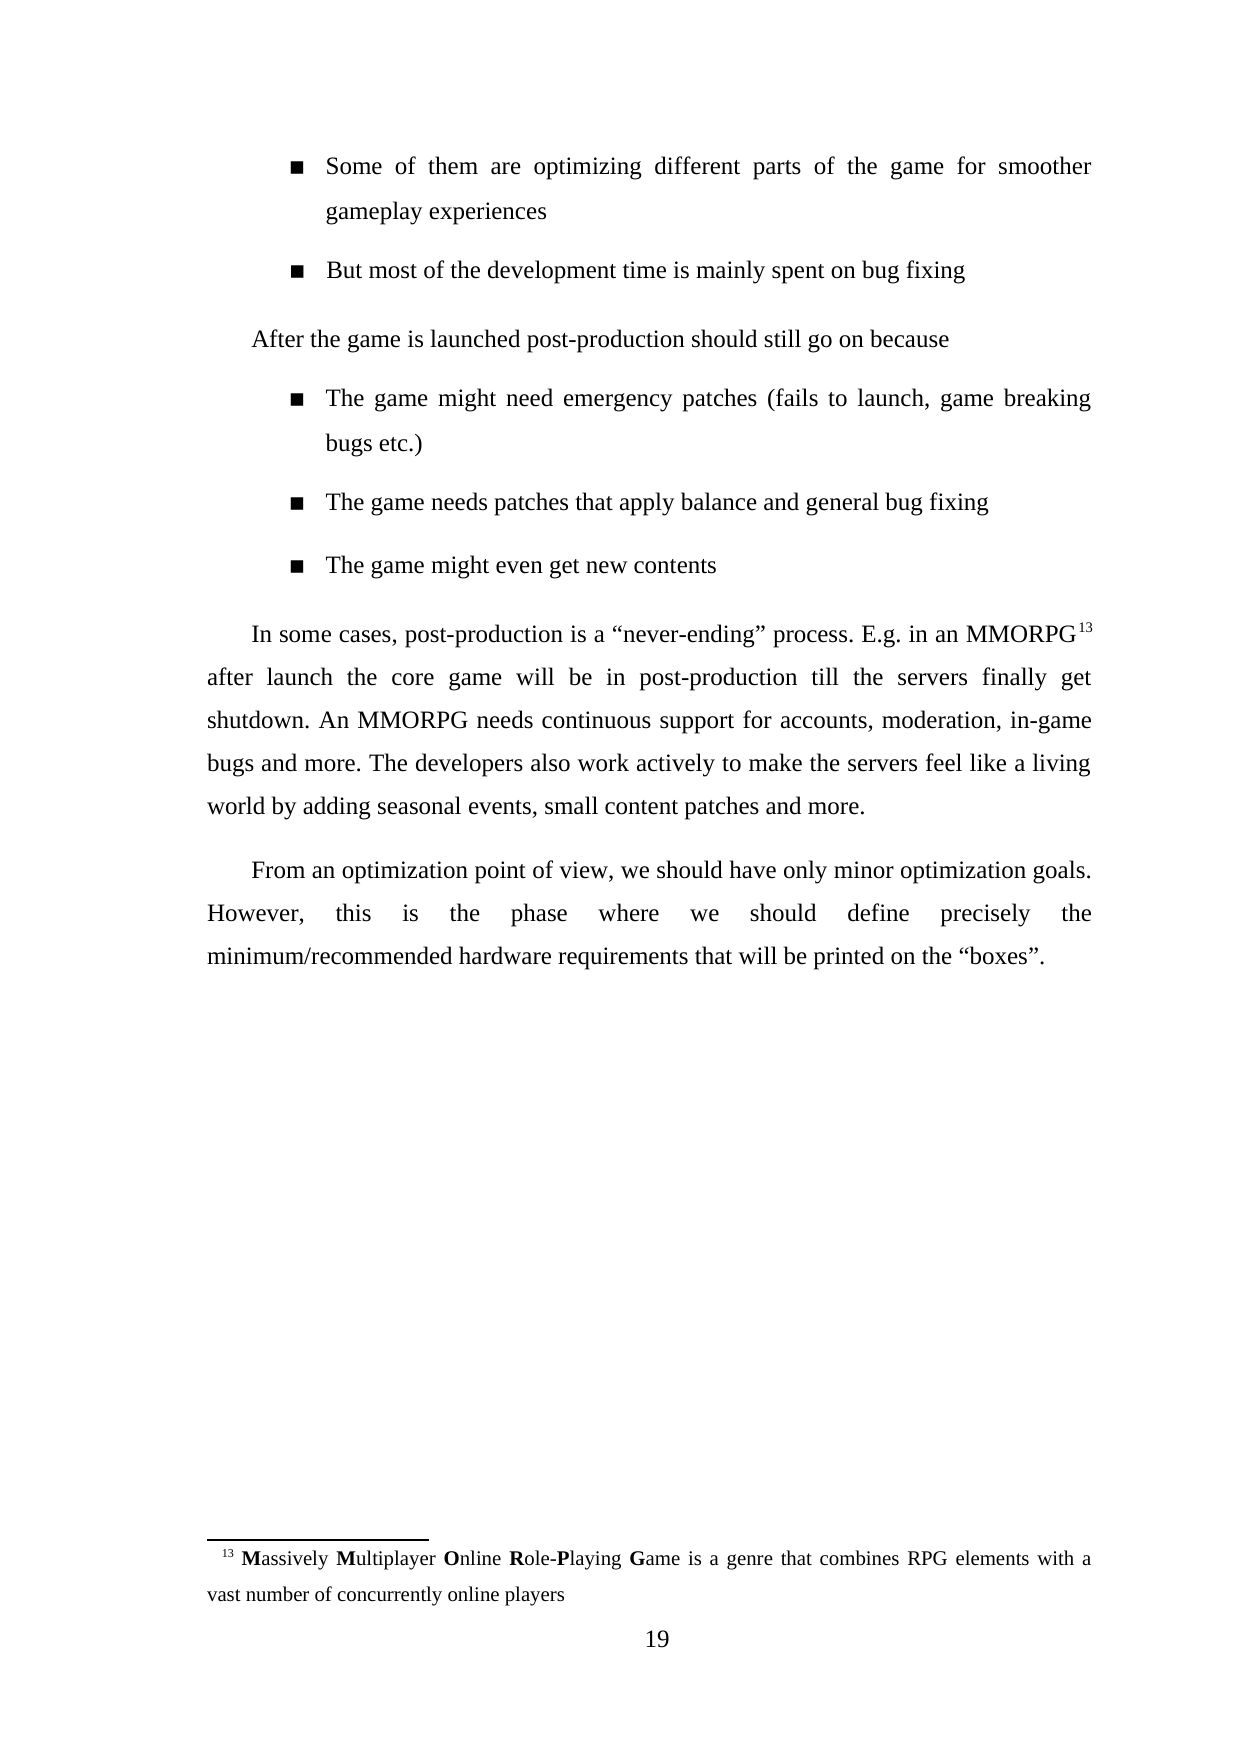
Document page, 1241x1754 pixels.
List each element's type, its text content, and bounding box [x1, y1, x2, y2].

list Some of them are optimizing different parts of the game for smoother gameplay experiences [288, 148, 1092, 225]
list The game might even get new contents [288, 547, 1092, 581]
list The game needs patches that apply balance and general bug fixing [288, 483, 1092, 517]
list The game might need emergency patches (fails to launch, game breaking bugs etc.) [288, 379, 1092, 456]
text After the game is launched post-production should still go on because [207, 324, 1092, 352]
list But most of the development time is mainly spent on bug fixing [288, 252, 1092, 286]
text In some cases, post-production is a “never-ending” process. E.g. in an MMORPG after launch the core game will be in post-production till the servers finally get shutdown. An MMORPG needs continuous support for accounts, moderation, in-game bugs and more. The developers also work actively to make the servers feel like a living world by adding seasonal events, small content patches and more. [207, 619, 1092, 820]
text From an optimization point of view, we should have only minor optimization goals. However, this is the phase where we should define precisely the minimum/recommended hardware requirements that will be printed on the “boxes”. [207, 855, 1092, 970]
